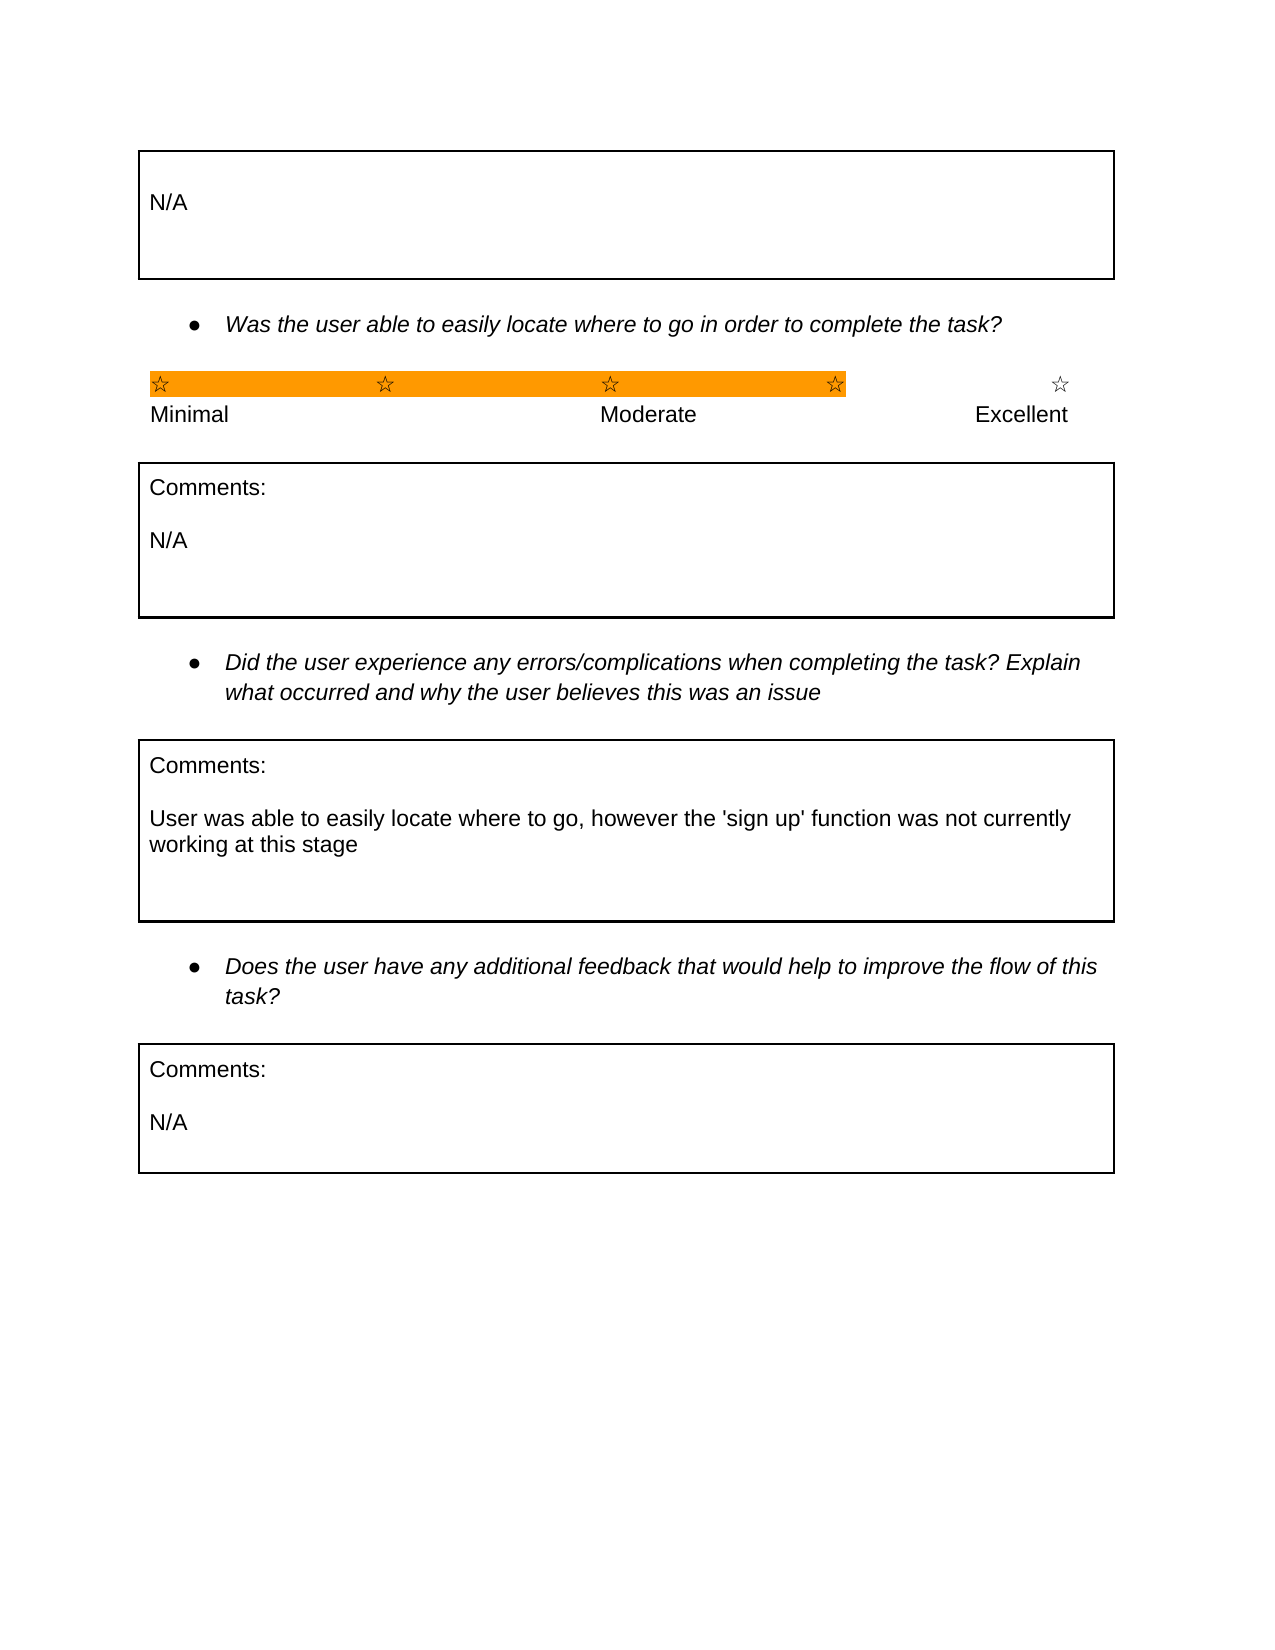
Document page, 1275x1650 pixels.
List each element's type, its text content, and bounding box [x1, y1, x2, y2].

list Did the user experience any errors/complications when completing the task? Explain what occurred and why the user believes this was an issue [187, 649, 1125, 705]
text Minimal Moderate Excellent [150, 401, 1125, 428]
table_header Comments: N/A [140, 464, 1113, 616]
table_header Comments: User was able to easily locate where to go, however the 'sign up' function was not currently working at this stage [140, 741, 1113, 920]
text ☆ ☆ ☆ ☆ ☆ [846, 371, 1125, 397]
table_header Comments: N/A [140, 1045, 1113, 1172]
table_header Comments: N/A [140, 152, 1113, 278]
list Does the user have any additional feedback that would help to improve the flow of this task? [187, 953, 1125, 1009]
list Was the user able to easily locate where to go in order to complete the task? [187, 311, 1125, 337]
